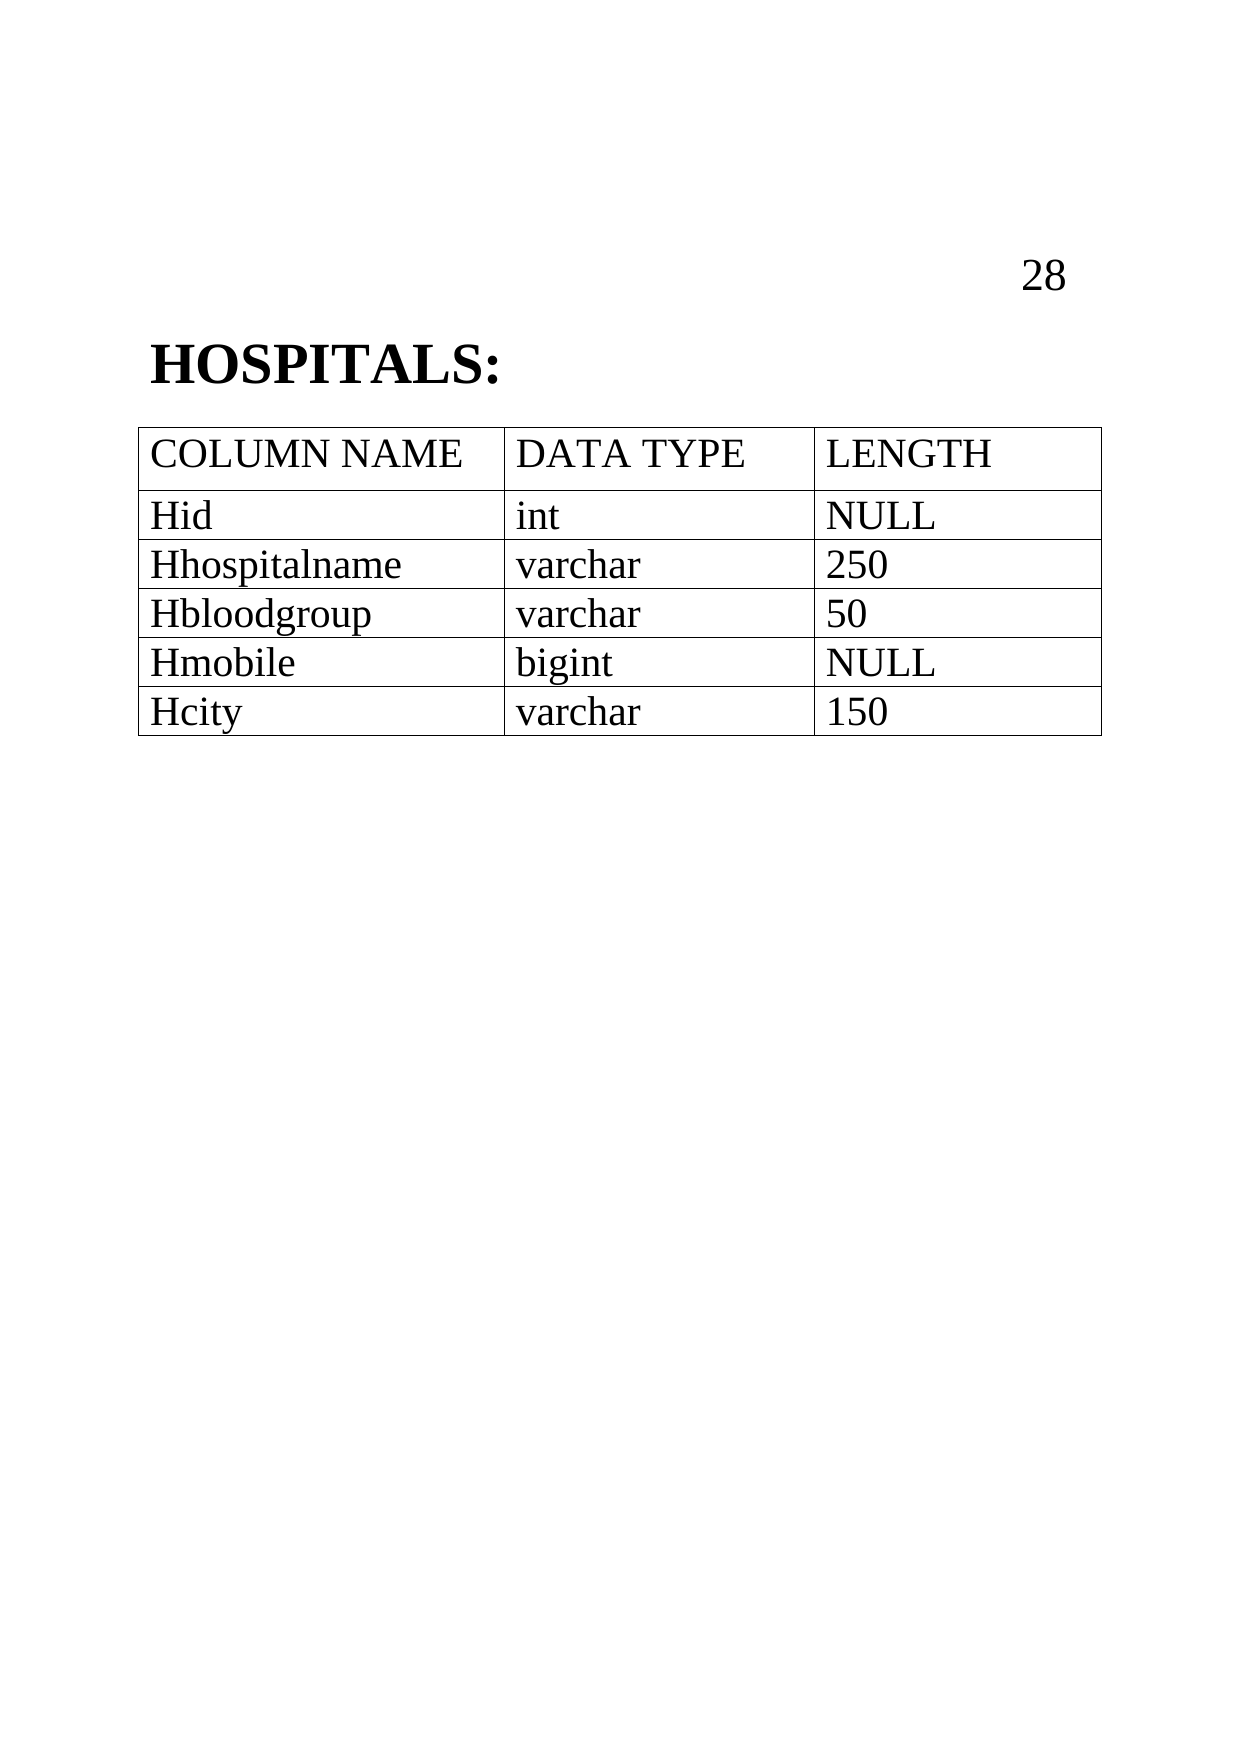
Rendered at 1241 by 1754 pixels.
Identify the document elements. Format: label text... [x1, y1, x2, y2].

table_cell NULL [815, 491, 1101, 539]
table_cell Hcity [139, 687, 504, 734]
table_header DATA TYPE [505, 428, 814, 490]
table_cell varchar [505, 687, 814, 734]
table_cell Hid [139, 491, 504, 539]
text HOSPITALS: [150, 329, 1090, 396]
table_cell 250 [815, 540, 1101, 588]
table_header LENGTH [815, 428, 1101, 490]
table_header COLUMN NAME [139, 428, 504, 490]
text 28 [150, 248, 1090, 301]
table_cell 150 [815, 687, 1101, 734]
table_cell Hmobile [139, 638, 504, 686]
table_cell Hhospitalname [139, 540, 504, 588]
table_cell varchar [505, 589, 814, 637]
table_cell int [505, 491, 814, 539]
table_cell varchar [505, 540, 814, 588]
table_cell bigint [505, 638, 814, 686]
table_cell NULL [815, 638, 1101, 686]
table_cell Hbloodgroup [139, 589, 504, 637]
table_cell 50 [815, 589, 1101, 637]
